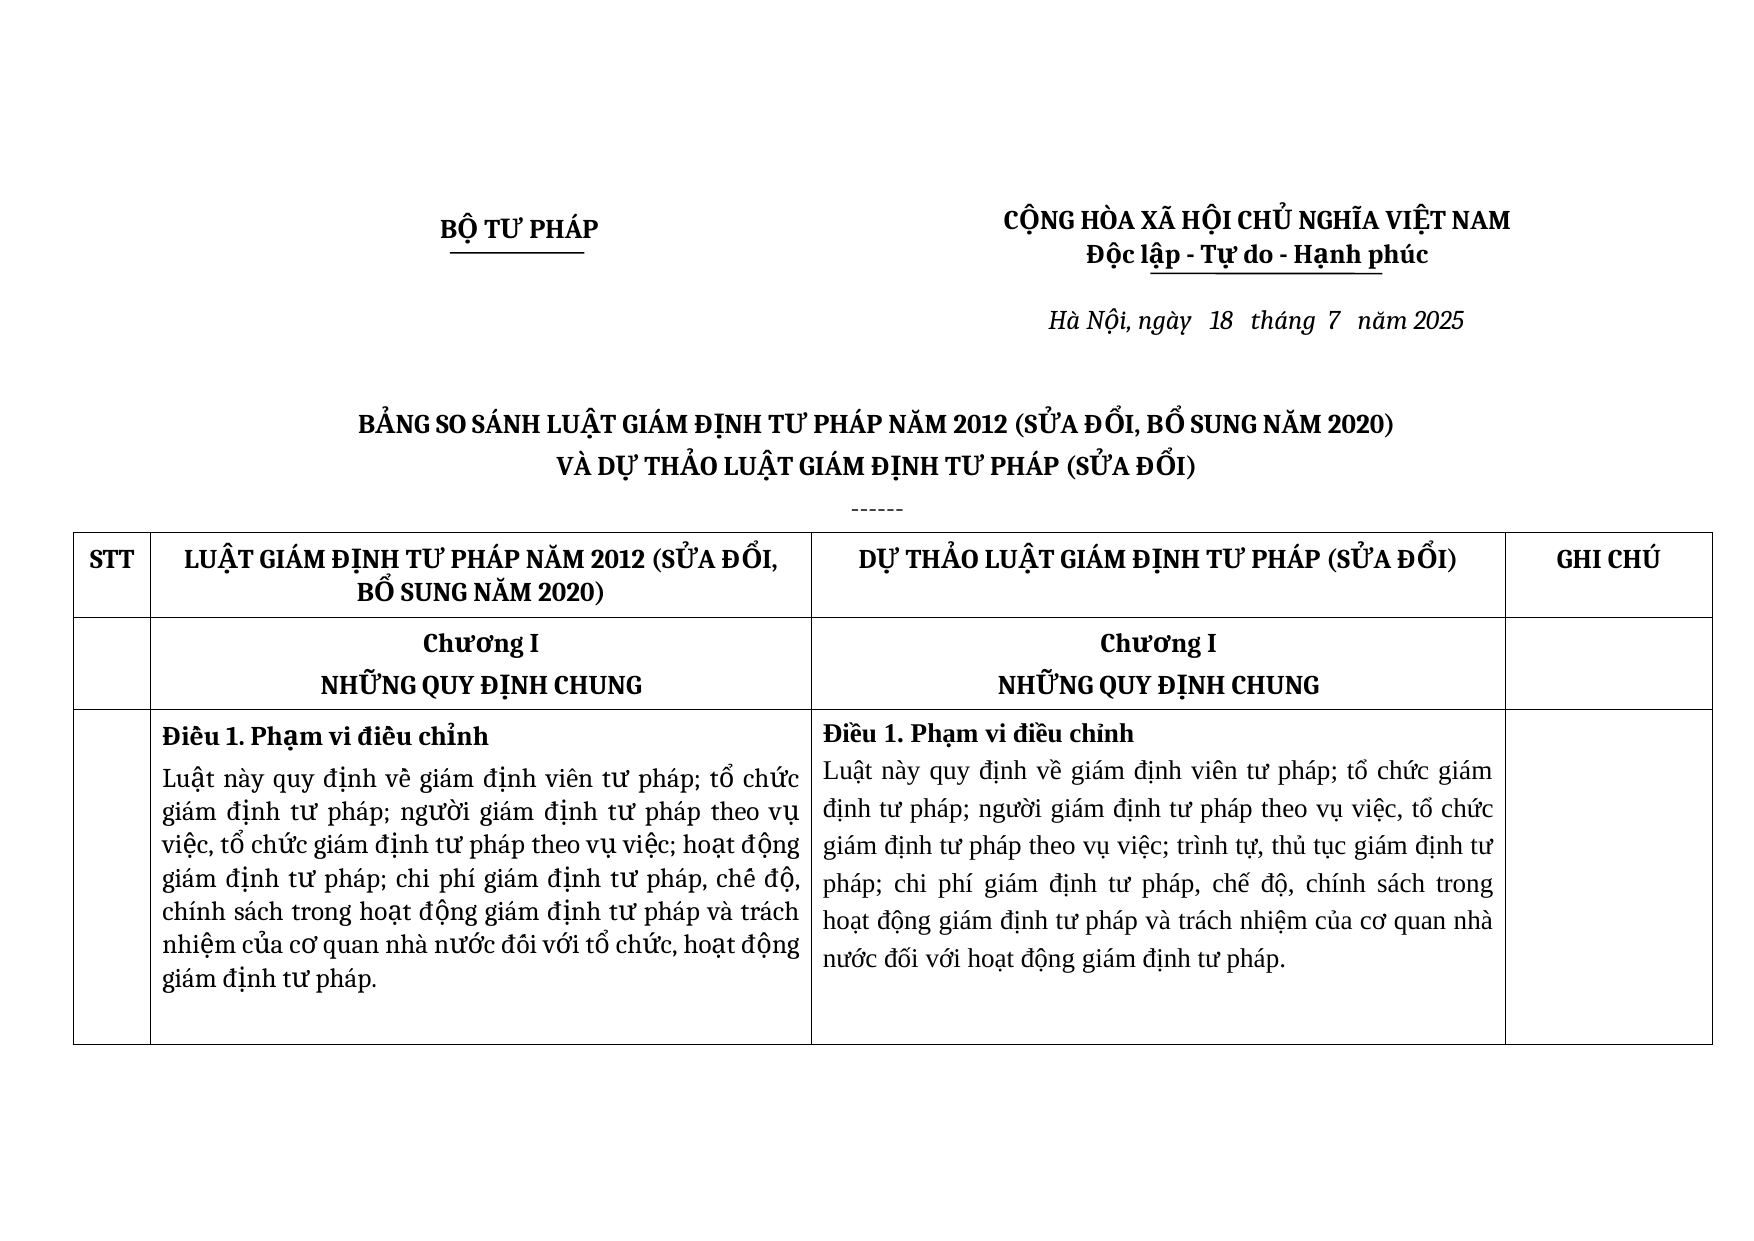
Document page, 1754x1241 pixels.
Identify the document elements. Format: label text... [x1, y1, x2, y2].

table_header LUẬT GIÁM ĐỊNH TƯ PHÁP NĂM 2012 (SỬA ĐỔI, BỔ SUNG NĂM 2020) [151, 533, 811, 617]
table_header DỰ THẢO LUẬT GIÁM ĐỊNH TƯ PHÁP (SỬA ĐỔI) [812, 533, 1505, 617]
table_cell [74, 618, 150, 709]
text BẢNG SO SÁNH LUẬT GIÁM ĐỊNH TƯ PHÁP NĂM 2012 (SỬA ĐỔI, BỔ SUNG NĂM 2020) [150, 407, 1604, 441]
table_cell [74, 710, 150, 1044]
table_cell Điều 1. Phạm vi điều chỉnh Luật này quy định về giám định viên tư pháp; tổ chức giám định tư pháp; người giám định tư pháp theo vụ việc, tổ chức giám định tư pháp theo vụ việc; trình tự, thủ tục giám định tư pháp; chi phí giám định tư pháp, chế độ, chính sách trong hoạt động giám định tư pháp và trách nhiệm của cơ quan nhà nước đối với hoạt động giám định tư pháp. [812, 710, 1505, 1044]
table_cell Điều 1. Phạm vi điều chỉnh Luật này quy định về giám định viên tư pháp; tổ chức giám định tư pháp; người giám định tư pháp theo vụ việc, tổ chức giám định tư pháp theo vụ việc; hoạt động giám định tư pháp; chi phí giám định tư pháp, chế độ, chính sách trong hoạt động giám định tư pháp và trách nhiệm của cơ quan nhà nước đối với tổ chức, hoạt động giám định tư pháp. [151, 710, 811, 1044]
table_header CỘNG HÒA XÃ HỘI CHỦ NGHĨA VIỆT NAM Độc lập - Tự do - Hạnh phúc Hà Nội, ngày 18 tháng 7 năm 2025 [888, 203, 1626, 357]
table_header BỘ TƯ PHÁP [150, 203, 888, 357]
table_cell [1506, 618, 1712, 709]
text ------ [150, 491, 1604, 524]
table_cell [1506, 710, 1712, 1044]
table_header GHI CHÚ [1506, 533, 1712, 617]
table_cell Chương I NHỮNG QUY ĐỊNH CHUNG [151, 618, 811, 709]
table_header STT [74, 533, 150, 617]
text VÀ DỰ THẢO LUẬT GIÁM ĐỊNH TƯ PHÁP (SỬA ĐỔI) [150, 449, 1604, 482]
table_cell Chương I NHỮNG QUY ĐỊNH CHUNG [812, 618, 1505, 709]
